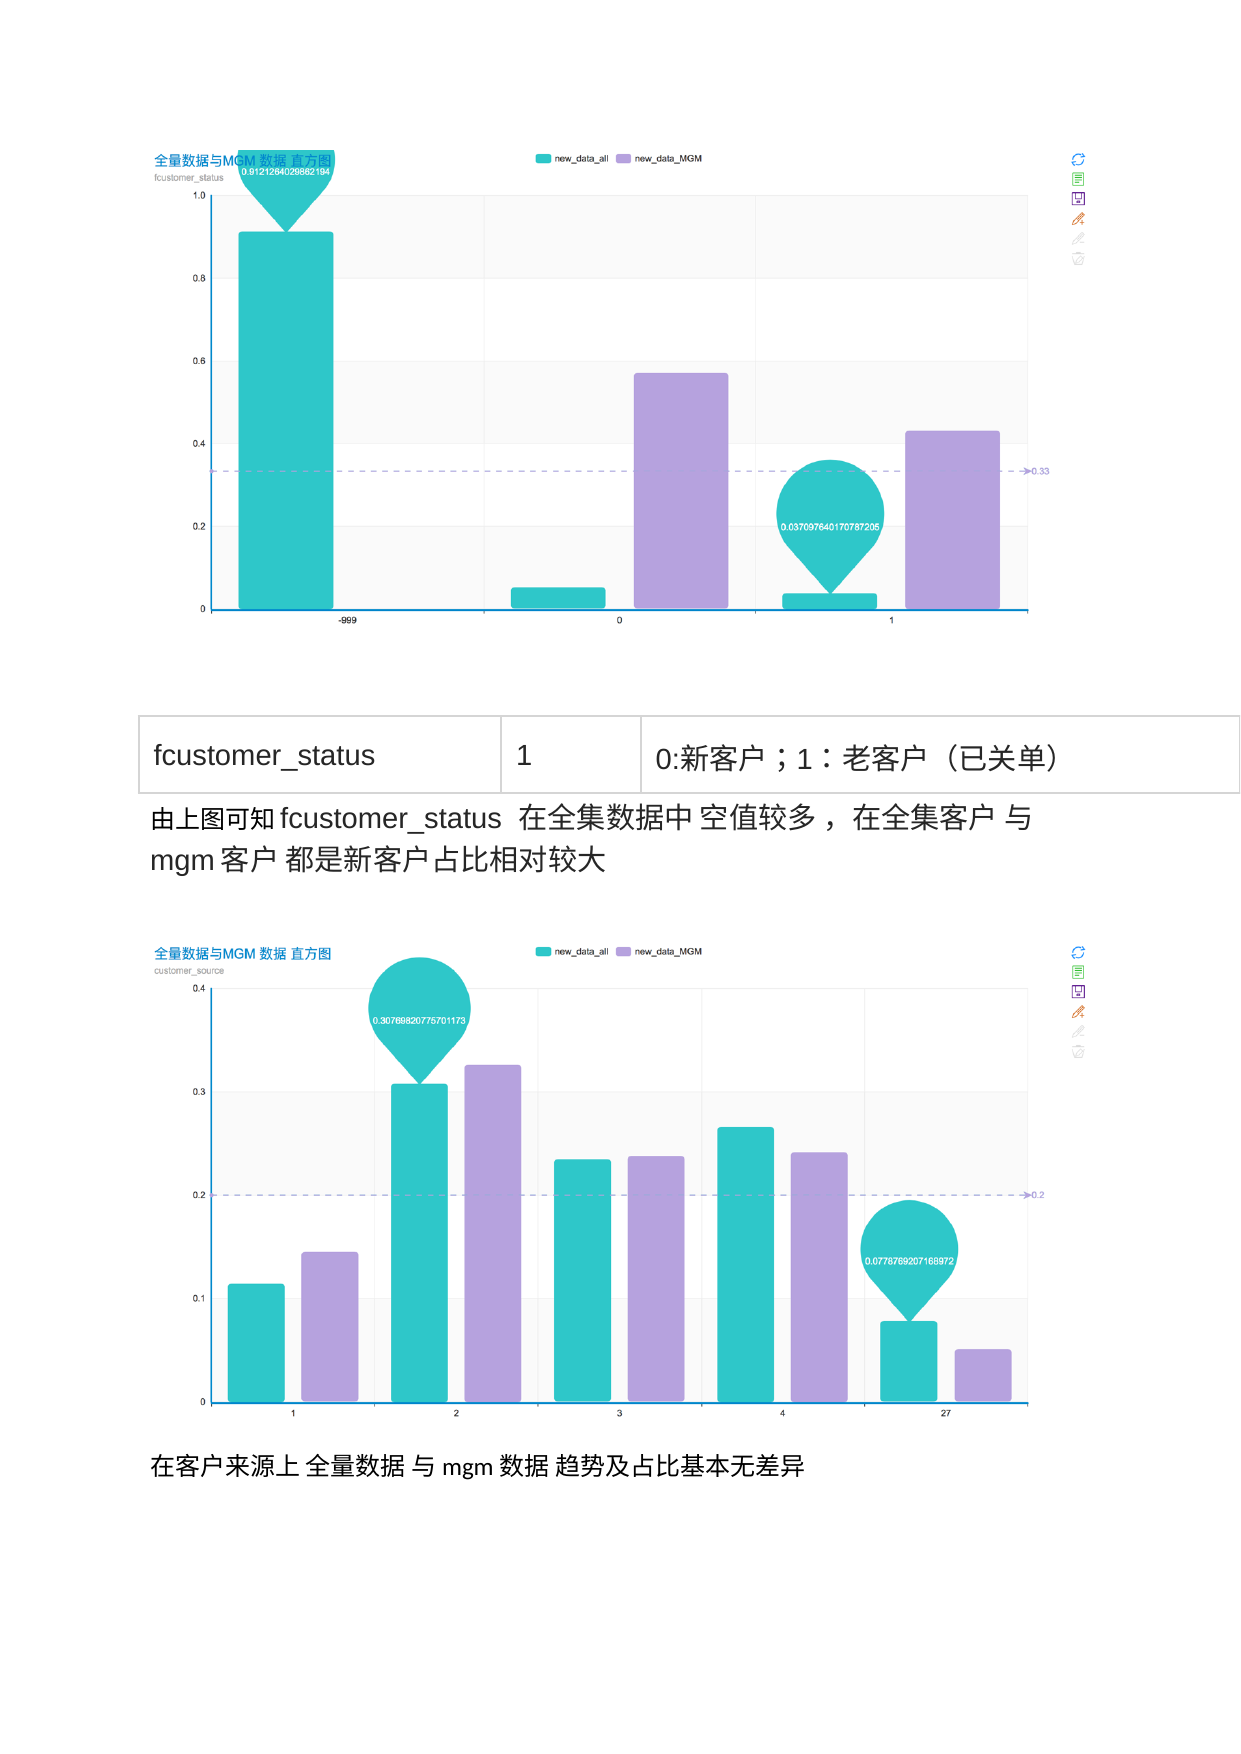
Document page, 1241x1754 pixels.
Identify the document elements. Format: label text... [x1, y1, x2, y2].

picture [150, 150, 1088, 654]
table_header 0:新客户；1：老客户（已关单） [642, 717, 1239, 792]
table_header fcustomer_status [140, 717, 500, 792]
text 在客户来源上 全量数据 与 mgm 数据 趋势及占比基本无差异 [150, 1447, 1090, 1483]
text 由上图可知fcustomer_status 在全集数据中 空值较多 ，在全集客户 与mgm客户 都是新客户占比相对较大 [150, 794, 1090, 879]
table_header 1 [502, 717, 640, 792]
picture [150, 942, 1088, 1447]
